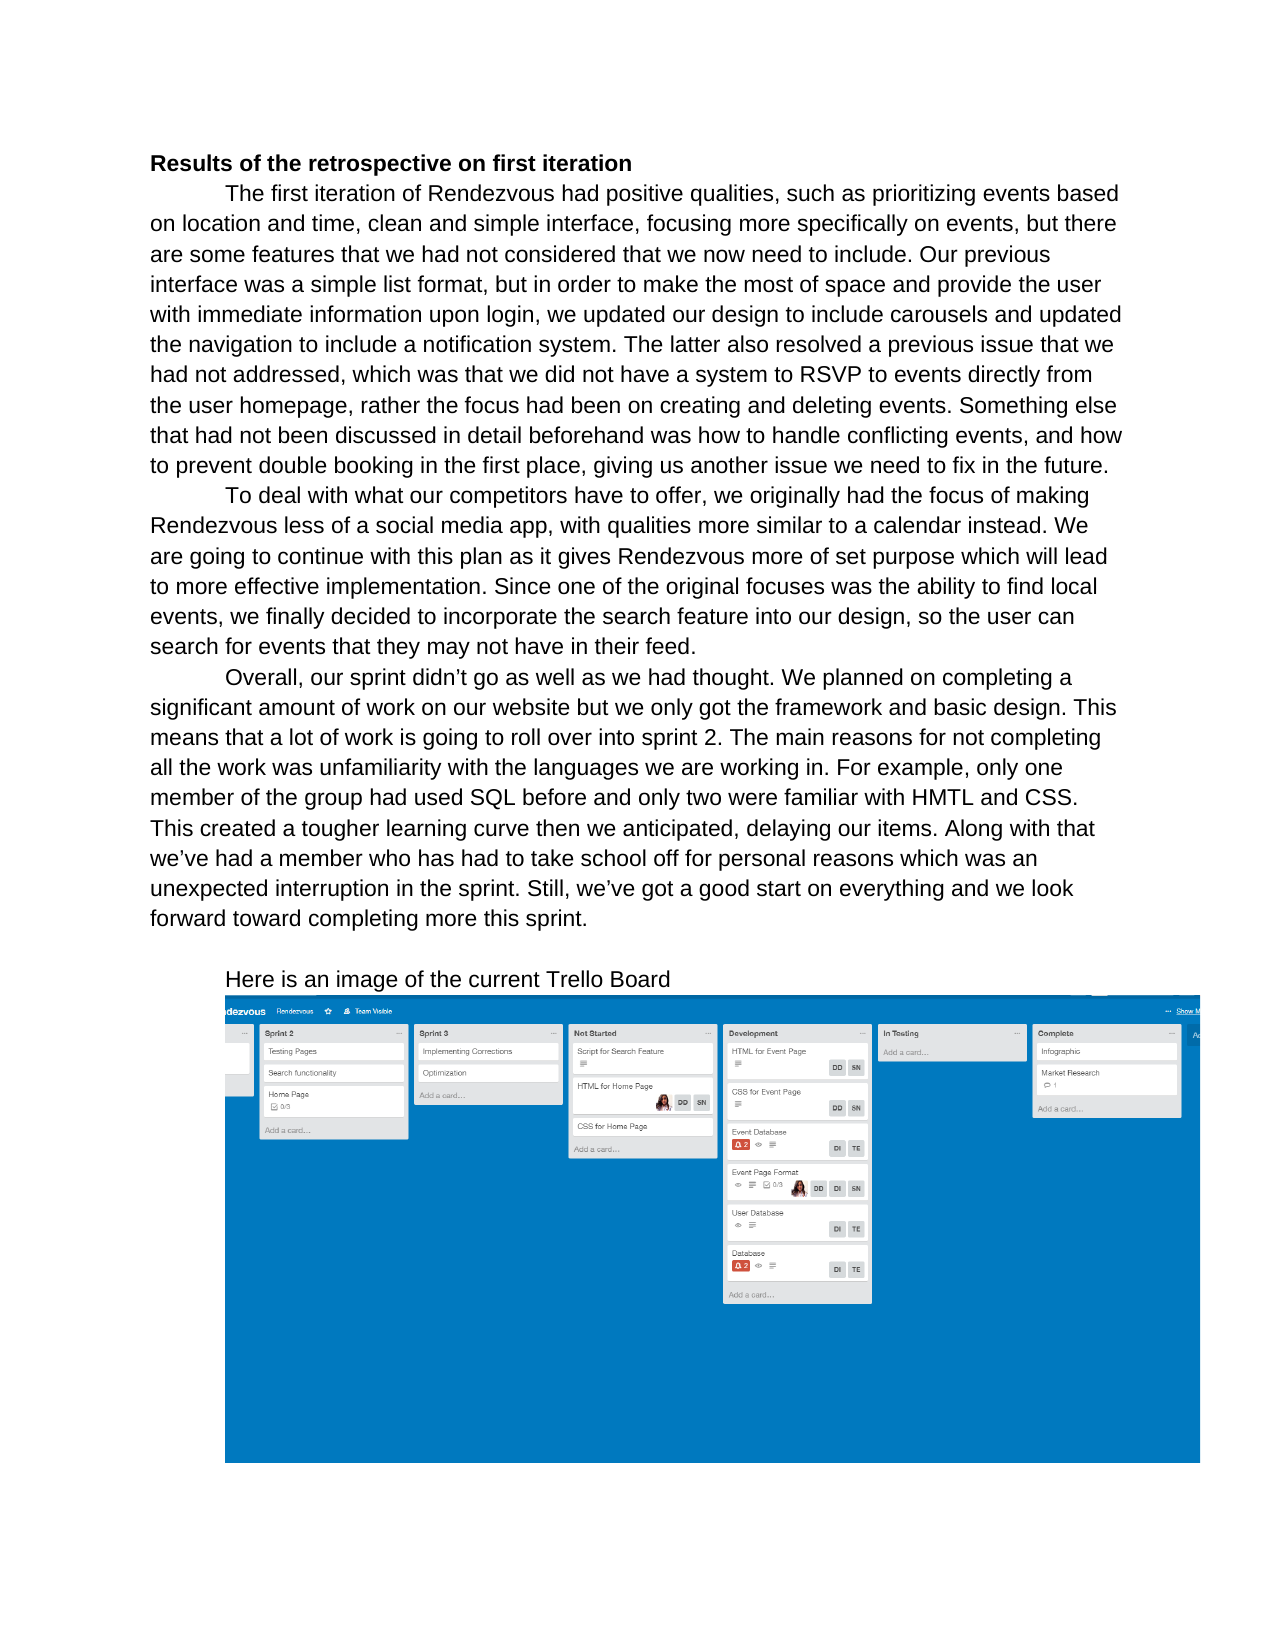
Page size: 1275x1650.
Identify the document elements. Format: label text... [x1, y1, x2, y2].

text To deal with what our competitors have to offer, we originally had the focus of making Rendezvous less of a social media app, with qualities more similar to a calendar instead. We are going to continue with this plan as it gives Rendezvous more of set purpose which will lead to more effective implementation. Since one of the original focuses was the ability to find local events, we finally decided to incorporate the search feature into our design, so the user can search for events that they may not have in their feed. [150, 482, 1125, 660]
text The first iteration of Rendezvous had positive qualities, such as prioritizing events based on location and time, clean and simple interface, focusing more specifically on events, but there are some features that we had not considered that we now need to include. Our previous interface was a simple list format, but in order to make the most of space and provide the user with immediate information upon login, we updated our design to include carousels and updated the navigation to include a notification system. The latter also resolved a previous issue that we had not addressed, which was that we did not have a system to RSVP to events directly from the user homepage, rather the focus had been on creating and deleting events. Something else that had not been discussed in detail beforehand was how to handle conflicting events, and how to prevent double booking in the first place, giving us another issue we need to fix in the future. [150, 180, 1125, 478]
text Overall, our sprint didn’t go as well as we had thought. We planned on completing a significant amount of work on our website but we only got the framework and basic design. This means that a lot of work is going to roll over into sprint 2. The main reasons for not completing all the work was unfamiliarity with the languages we are working in. For example, only one member of the group had used SQL before and only two were familiar with HMTL and CSS. This created a tougher learning curve then we anticipated, delaying our items. Along with that we’ve had a member who has had to take school off for personal reasons which was an unexpected interruption in the sprint. Still, we’ve got a good start on everything and we look forward toward completing more this sprint. [150, 663, 1125, 932]
text Here is an image of the current Trello Board [150, 966, 1125, 992]
text Results of the retrospective on first iteration [150, 150, 1125, 176]
picture [225, 995, 1200, 1463]
